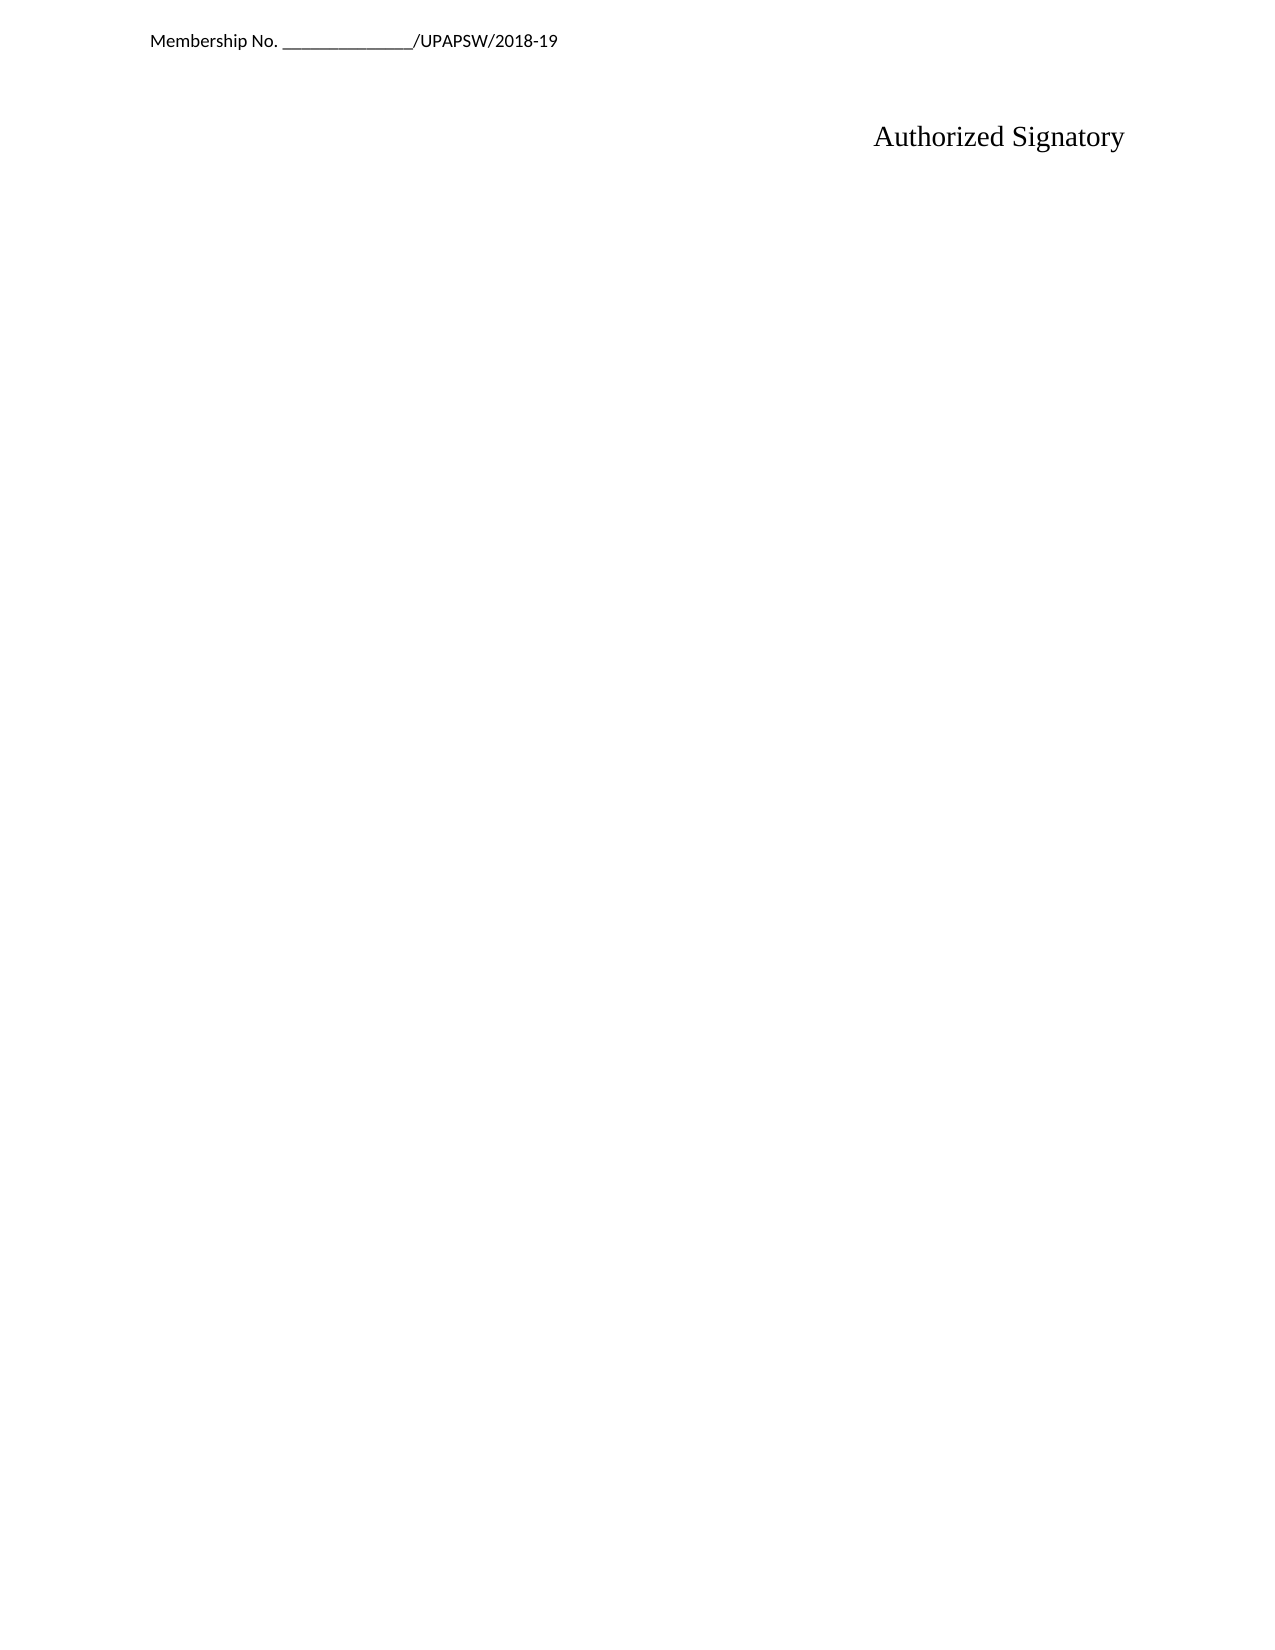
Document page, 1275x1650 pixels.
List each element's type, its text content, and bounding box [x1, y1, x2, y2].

text Authorized Signatory [150, 119, 1125, 153]
